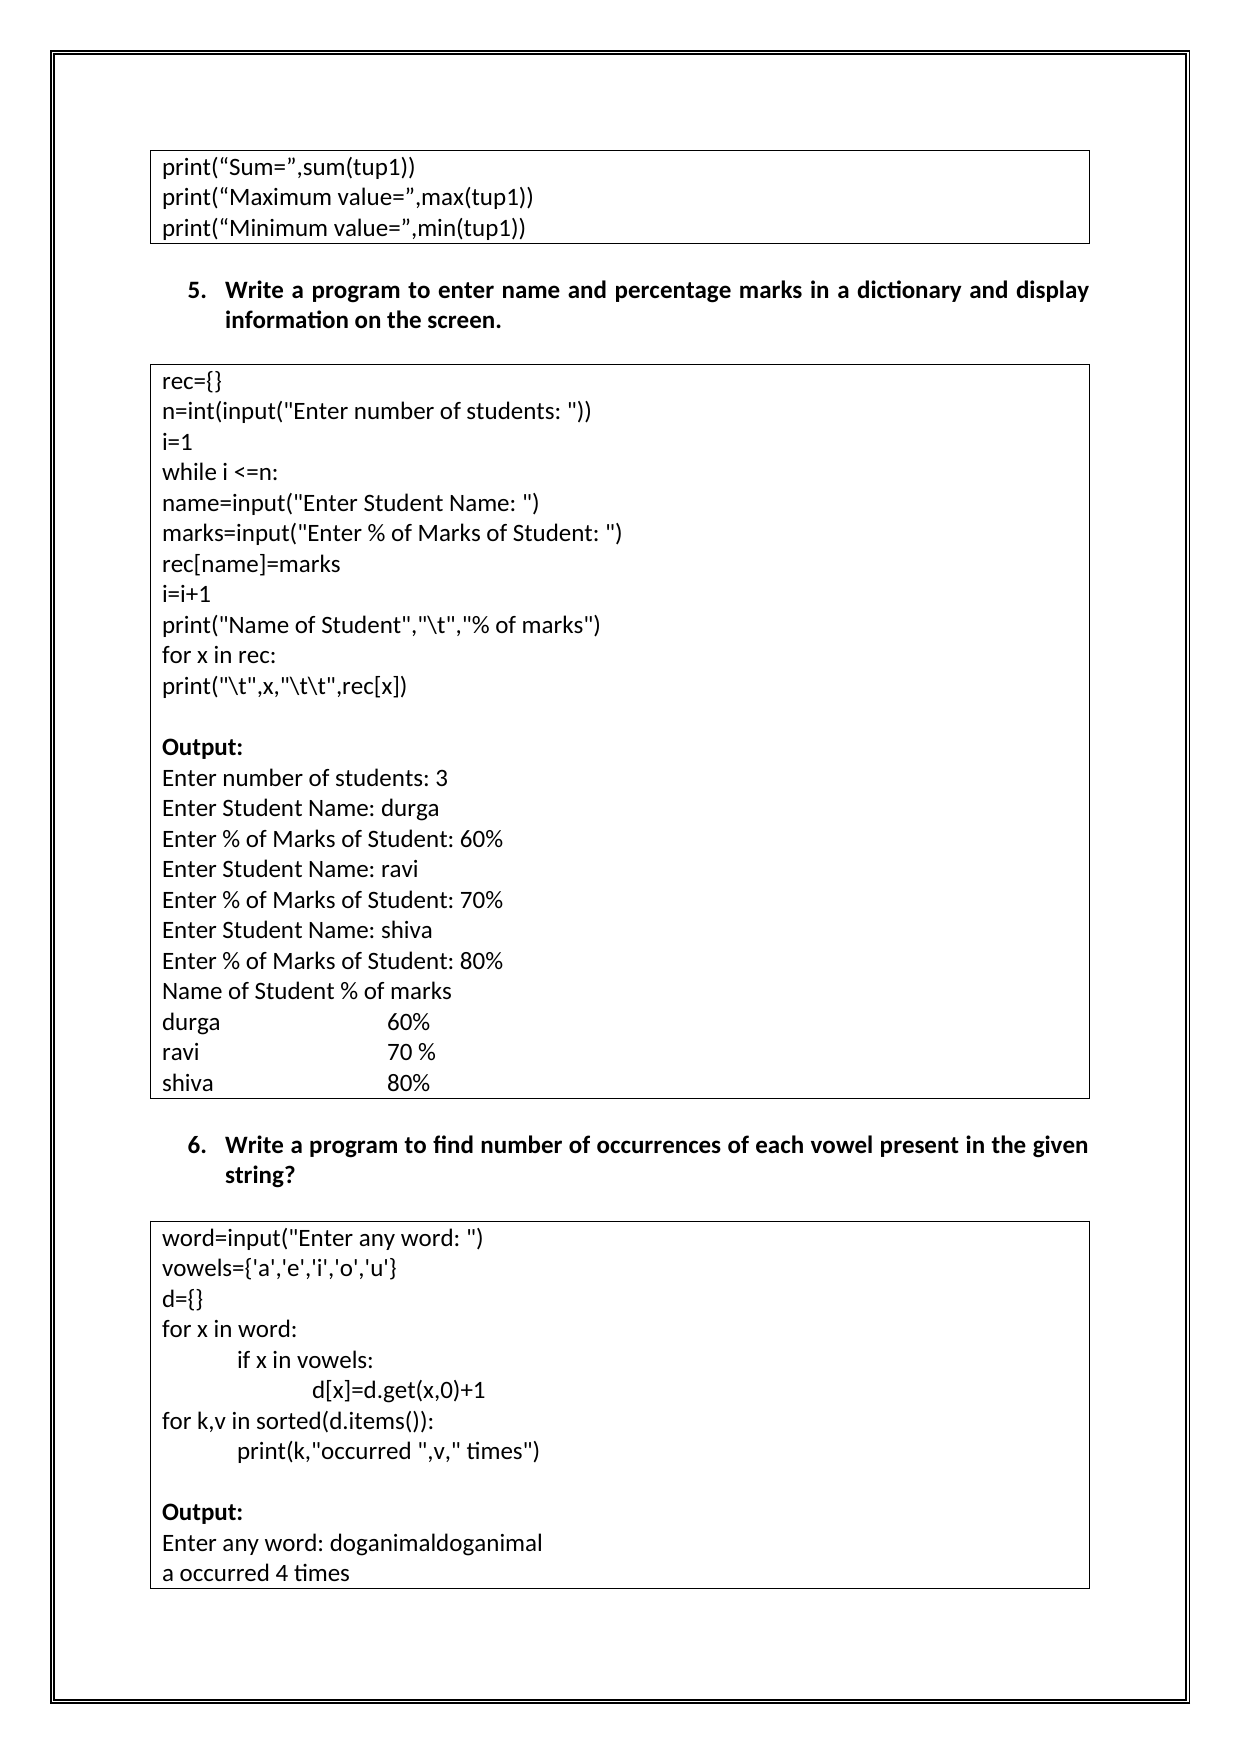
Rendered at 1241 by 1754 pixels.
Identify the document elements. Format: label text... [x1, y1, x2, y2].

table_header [151, 1222, 1089, 1588]
list Write a program to find number of occurrences of each vowel present in the given string? [187, 1129, 1090, 1190]
list Write a program to enter name and percentage marks in a dictionary and display information on the screen. [187, 274, 1090, 335]
table_header rec={} n=int(input("Enter number of students: ")) i=1 while i <=n: name=input("Enter Student Name: ") marks=input("Enter % of Marks of Student: ") rec[name]=marks i=i+1 print("Name of Student","\t","% of marks") for x in rec: print("\t",x,"\t\t",rec[x]) Output: Enter number of students: 3 Enter Student Name: durga Enter % of Marks of Student: 60% Enter Student Name: ravi Enter % of Marks of Student: 70% Enter Student Name: shiva Enter % of Marks of Student: 80% Name of Student % of marks durga 60% ravi 70 % shiva 80% [151, 365, 1089, 1097]
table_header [151, 151, 1089, 243]
